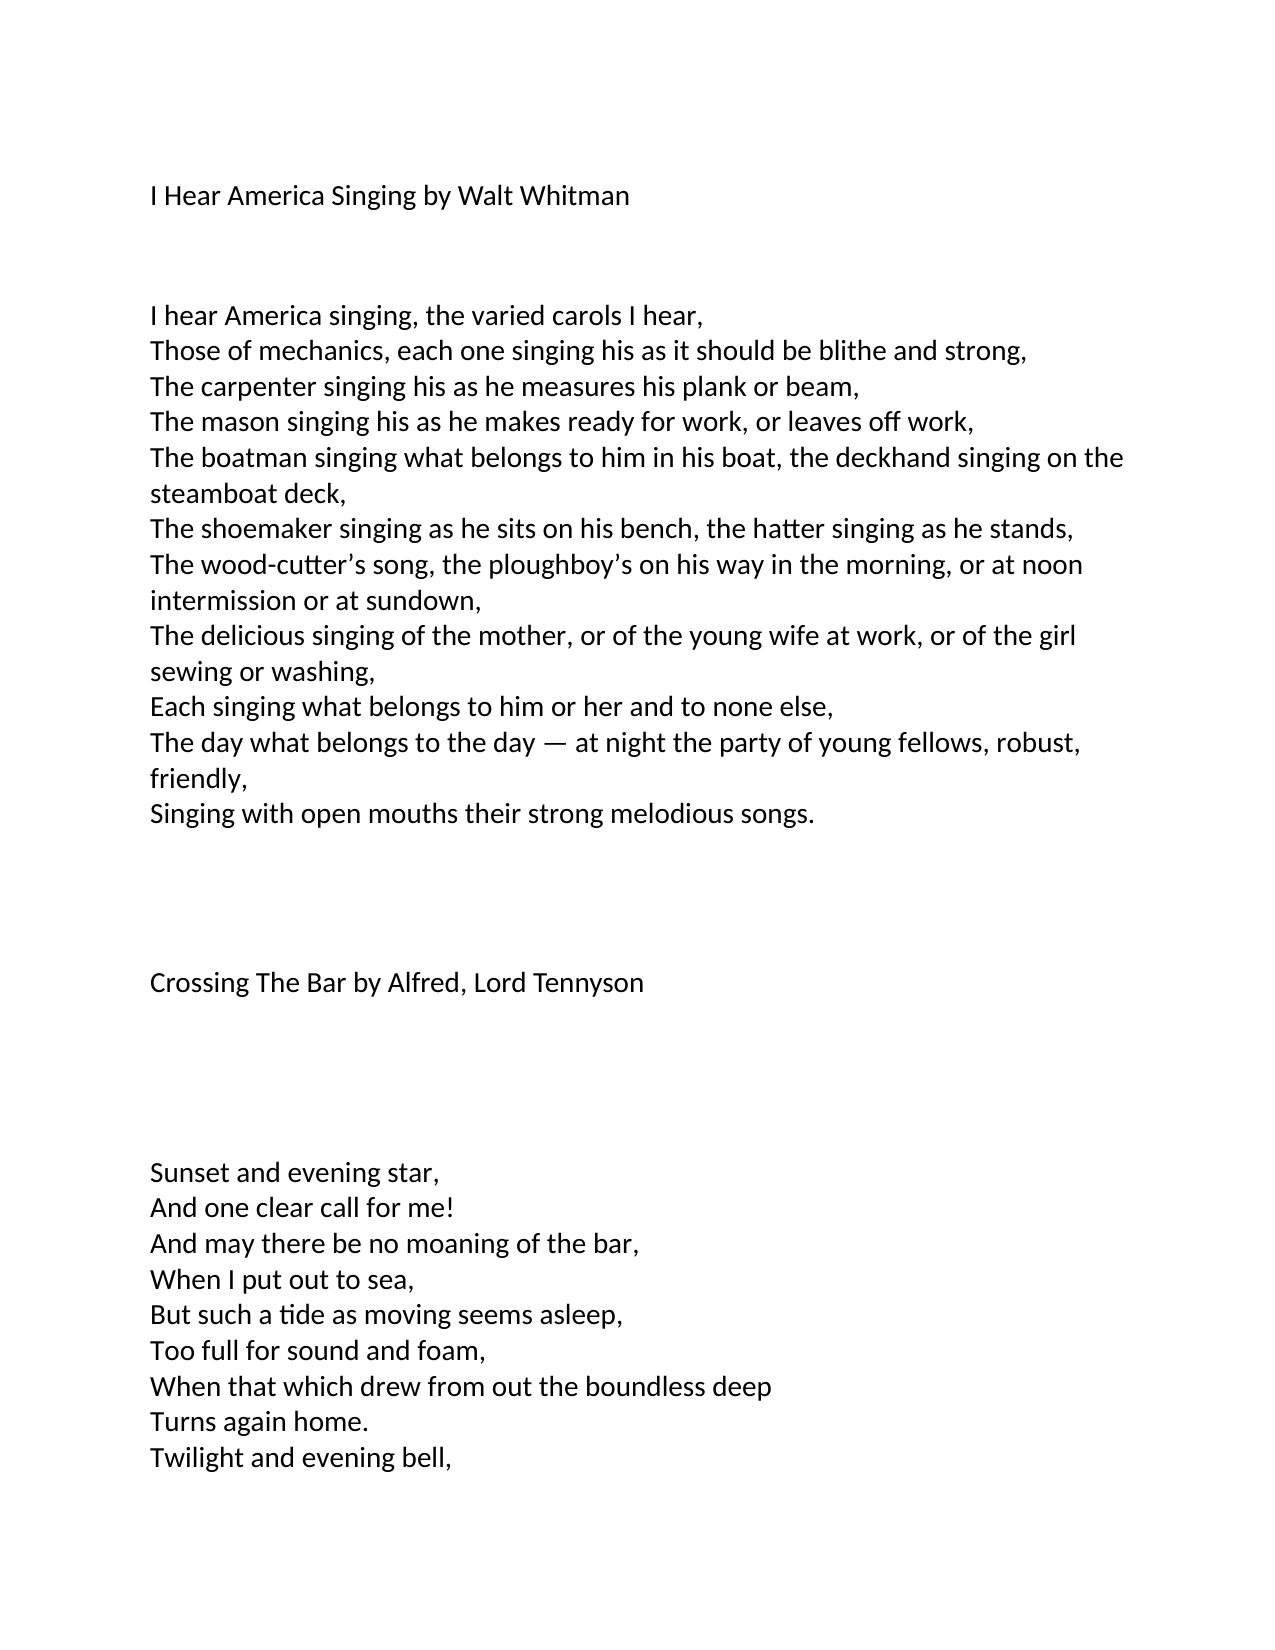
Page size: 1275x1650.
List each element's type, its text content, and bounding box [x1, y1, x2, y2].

text The carpenter singing his as he measures his plank or beam, [150, 368, 1125, 403]
text The mason singing his as he makes ready for work, or leaves off work, [150, 403, 1125, 439]
text The day what belongs to the day — at night the party of young fellows, robust, friendly, [150, 724, 1125, 795]
text The wood-cutter’s song, the ploughboy’s on his way in the morning, or at noon intermission or at sundown, [150, 546, 1125, 617]
text And may there be no moaning of the bar, [150, 1225, 1125, 1261]
text Turns again home. [150, 1403, 1125, 1439]
text When that which drew from out the boundless deep [150, 1368, 1125, 1403]
text I hear America singing, the varied carols I hear, [150, 297, 1125, 332]
text The boatman singing what belongs to him in his boat, the deckhand singing on the steamboat deck, [150, 439, 1125, 510]
text Each singing what belongs to him or her and to none else, [150, 688, 1125, 724]
text The shoemaker singing as he sits on his bench, the hatter singing as he stands, [150, 510, 1125, 546]
text Those of mechanics, each one singing his as it should be blithe and strong, [150, 332, 1125, 368]
text And one clear call for me! [150, 1189, 1125, 1225]
text I Hear America Singing by Walt Whitman [150, 150, 1125, 212]
text Too full for sound and foam, [150, 1332, 1125, 1368]
text But such a tide as moving seems asleep, [150, 1296, 1125, 1332]
text Singing with open mouths their strong melodious songs. [150, 795, 1125, 831]
subtitle Crossing The Bar by Alfred, Lord Tennyson [150, 937, 1125, 999]
text Twilight and evening bell, [150, 1439, 1125, 1474]
text When I put out to sea, [150, 1261, 1125, 1296]
text The delicious singing of the mother, or of the young wife at work, or of the girl sewing or washing, [150, 617, 1125, 688]
text Sunset and evening star, [150, 1154, 1125, 1189]
